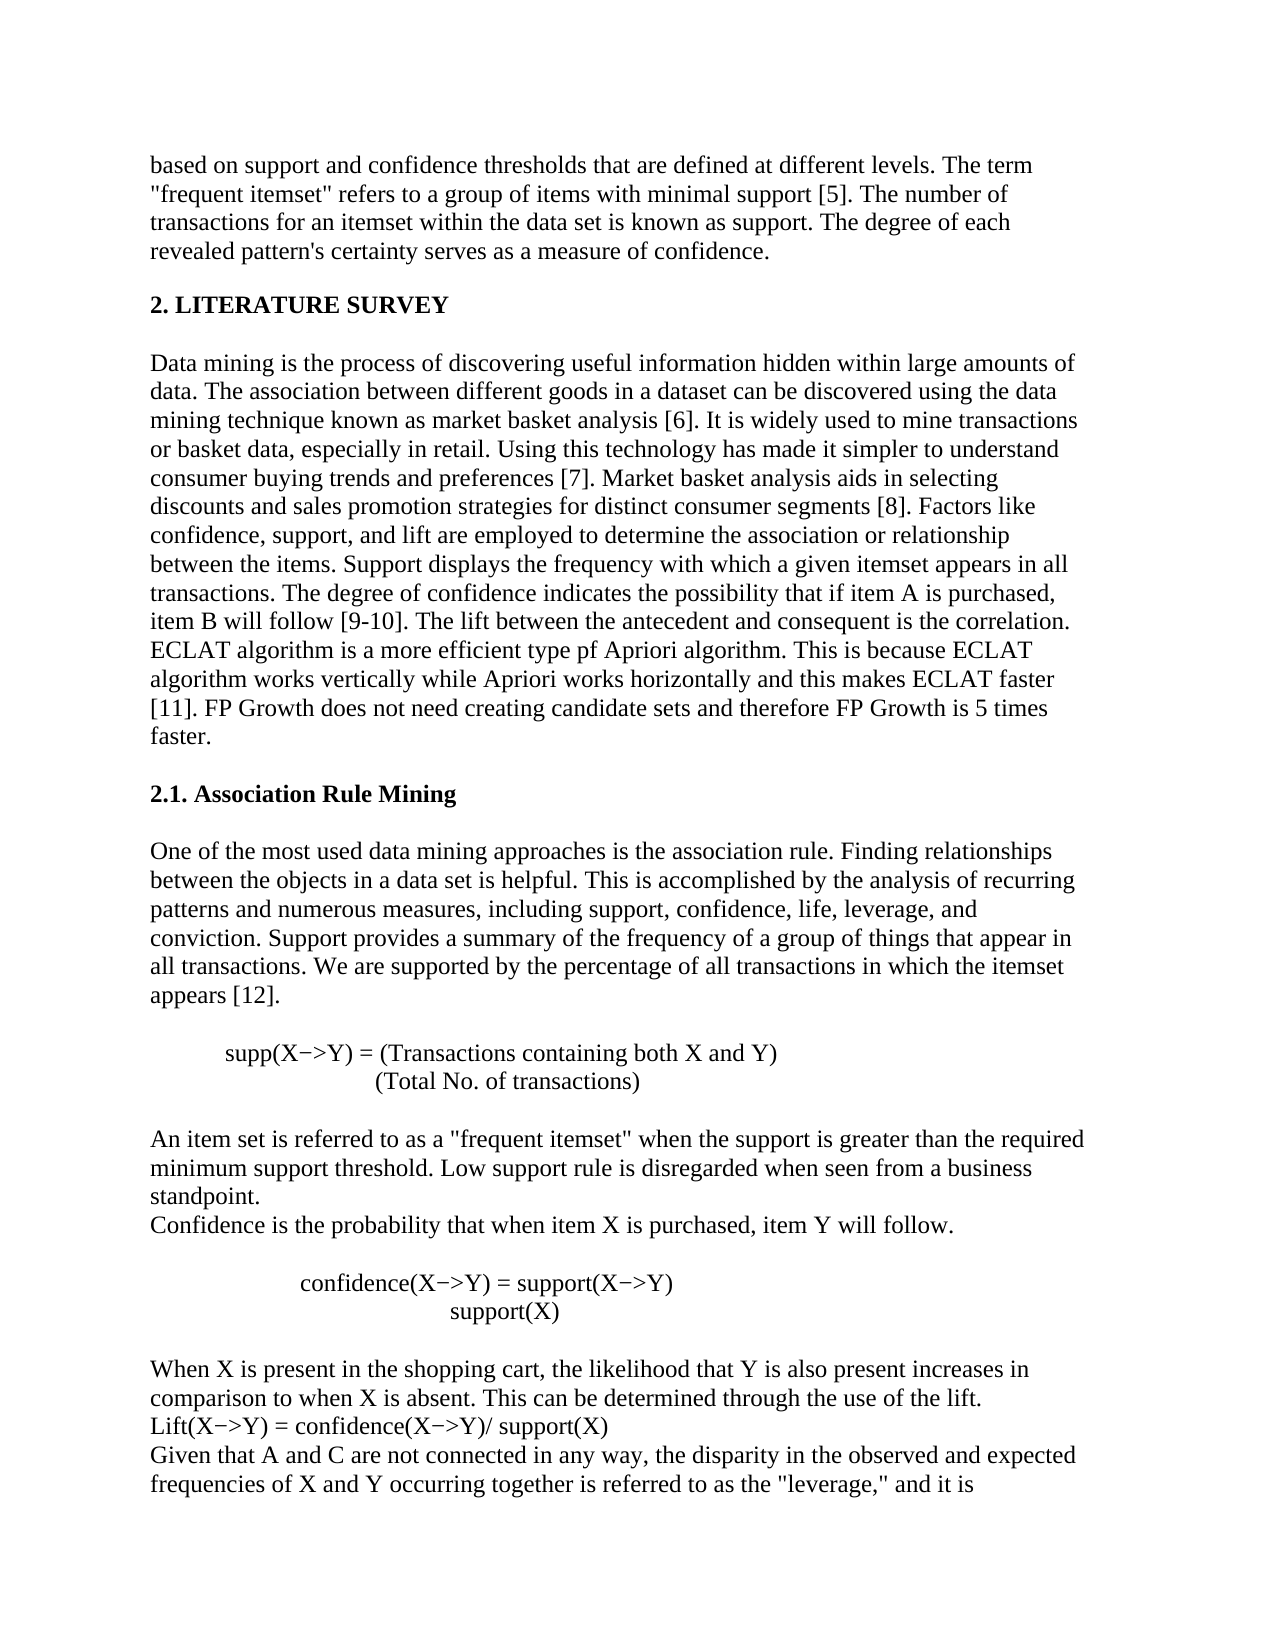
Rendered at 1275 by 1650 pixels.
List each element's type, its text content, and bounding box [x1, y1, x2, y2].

text ECLAT algorithm is a more efficient type pf Apriori algorithm. This is because ECLAT [150, 635, 1125, 664]
text supp(X−>Y) = (Transactions containing both X and Y) [225, 1038, 1125, 1066]
text minimum support threshold. Low support rule is disregarded when seen from a business [150, 1153, 1125, 1181]
text based on support and confidence thresholds that are defined at different levels. The term [150, 150, 1125, 179]
text confidence, support, and lift are employed to determine the association or relationship [150, 520, 1125, 549]
text transactions for an itemset within the data set is known as support. The degree of each [150, 207, 1125, 236]
text standpoint. [150, 1181, 1125, 1210]
text appears [12]. [150, 980, 1125, 1009]
text transactions. The degree of confidence indicates the possibility that if item A is purchased, [150, 578, 1125, 606]
text revealed pattern's certainty serves as a measure of confidence. [150, 236, 1125, 265]
text [11]. FP Growth does not need creating candidate sets and therefore FP Growth is 5 times [150, 693, 1125, 721]
text (Total No. of transactions) [375, 1066, 1125, 1095]
text 2. LITERATURE SURVEY [150, 290, 1125, 319]
text mining technique known as market basket analysis [6]. It is widely used to mine transactions [150, 405, 1125, 434]
text discounts and sales promotion strategies for distinct consumer segments [8]. Factors like [150, 491, 1125, 520]
text between the objects in a data set is helpful. This is accomplished by the analysis of recurring [150, 865, 1125, 894]
text or basket data, especially in retail. Using this technology has made it simpler to understand [150, 434, 1125, 463]
text Given that A and C are not connected in any way, the disparity in the observed and expected [150, 1440, 1125, 1469]
text confidence(X−>Y) = support(X−>Y) [225, 1268, 1125, 1296]
text Data mining is the process of discovering useful information hidden within large amounts of [150, 348, 1125, 376]
text data. The association between different goods in a dataset can be discovered using the data [150, 376, 1125, 405]
text comparison to when X is absent. This can be determined through the use of the lift. [150, 1383, 1125, 1411]
text all transactions. We are supported by the percentage of all transactions in which the itemset [150, 951, 1125, 980]
text When X is present in the shopping cart, the likelihood that Y is also present increases in [150, 1354, 1125, 1383]
text 2.1. Association Rule Mining [150, 779, 1125, 808]
text conviction. Support provides a summary of the frequency of a group of things that appear in [150, 923, 1125, 951]
text Confidence is the probability that when item X is purchased, item Y will follow. [150, 1210, 1125, 1239]
text frequencies of X and Y occurring together is referred to as the "leverage," and it is [150, 1469, 1125, 1498]
text faster. [150, 721, 1125, 750]
text Lift(X−>Y) = confidence(X−>Y)/ support(X) [150, 1411, 1125, 1440]
text "frequent itemset" refers to a group of items with minimal support [5]. The number of [150, 179, 1125, 207]
text item B will follow [9-10]. The lift between the antecedent and consequent is the correlation. [150, 606, 1125, 635]
text support(X) [375, 1296, 1125, 1325]
text patterns and numerous measures, including support, confidence, life, leverage, and [150, 894, 1125, 923]
text An item set is referred to as a "frequent itemset" when the support is greater than the required [150, 1124, 1125, 1153]
text One of the most used data mining approaches is the association rule. Finding relationships [150, 836, 1125, 865]
text algorithm works vertically while Apriori works horizontally and this makes ECLAT faster [150, 664, 1125, 693]
text between the items. Support displays the frequency with which a given itemset appears in all [150, 549, 1125, 578]
text consumer buying trends and preferences [7]. Market basket analysis aids in selecting [150, 463, 1125, 491]
